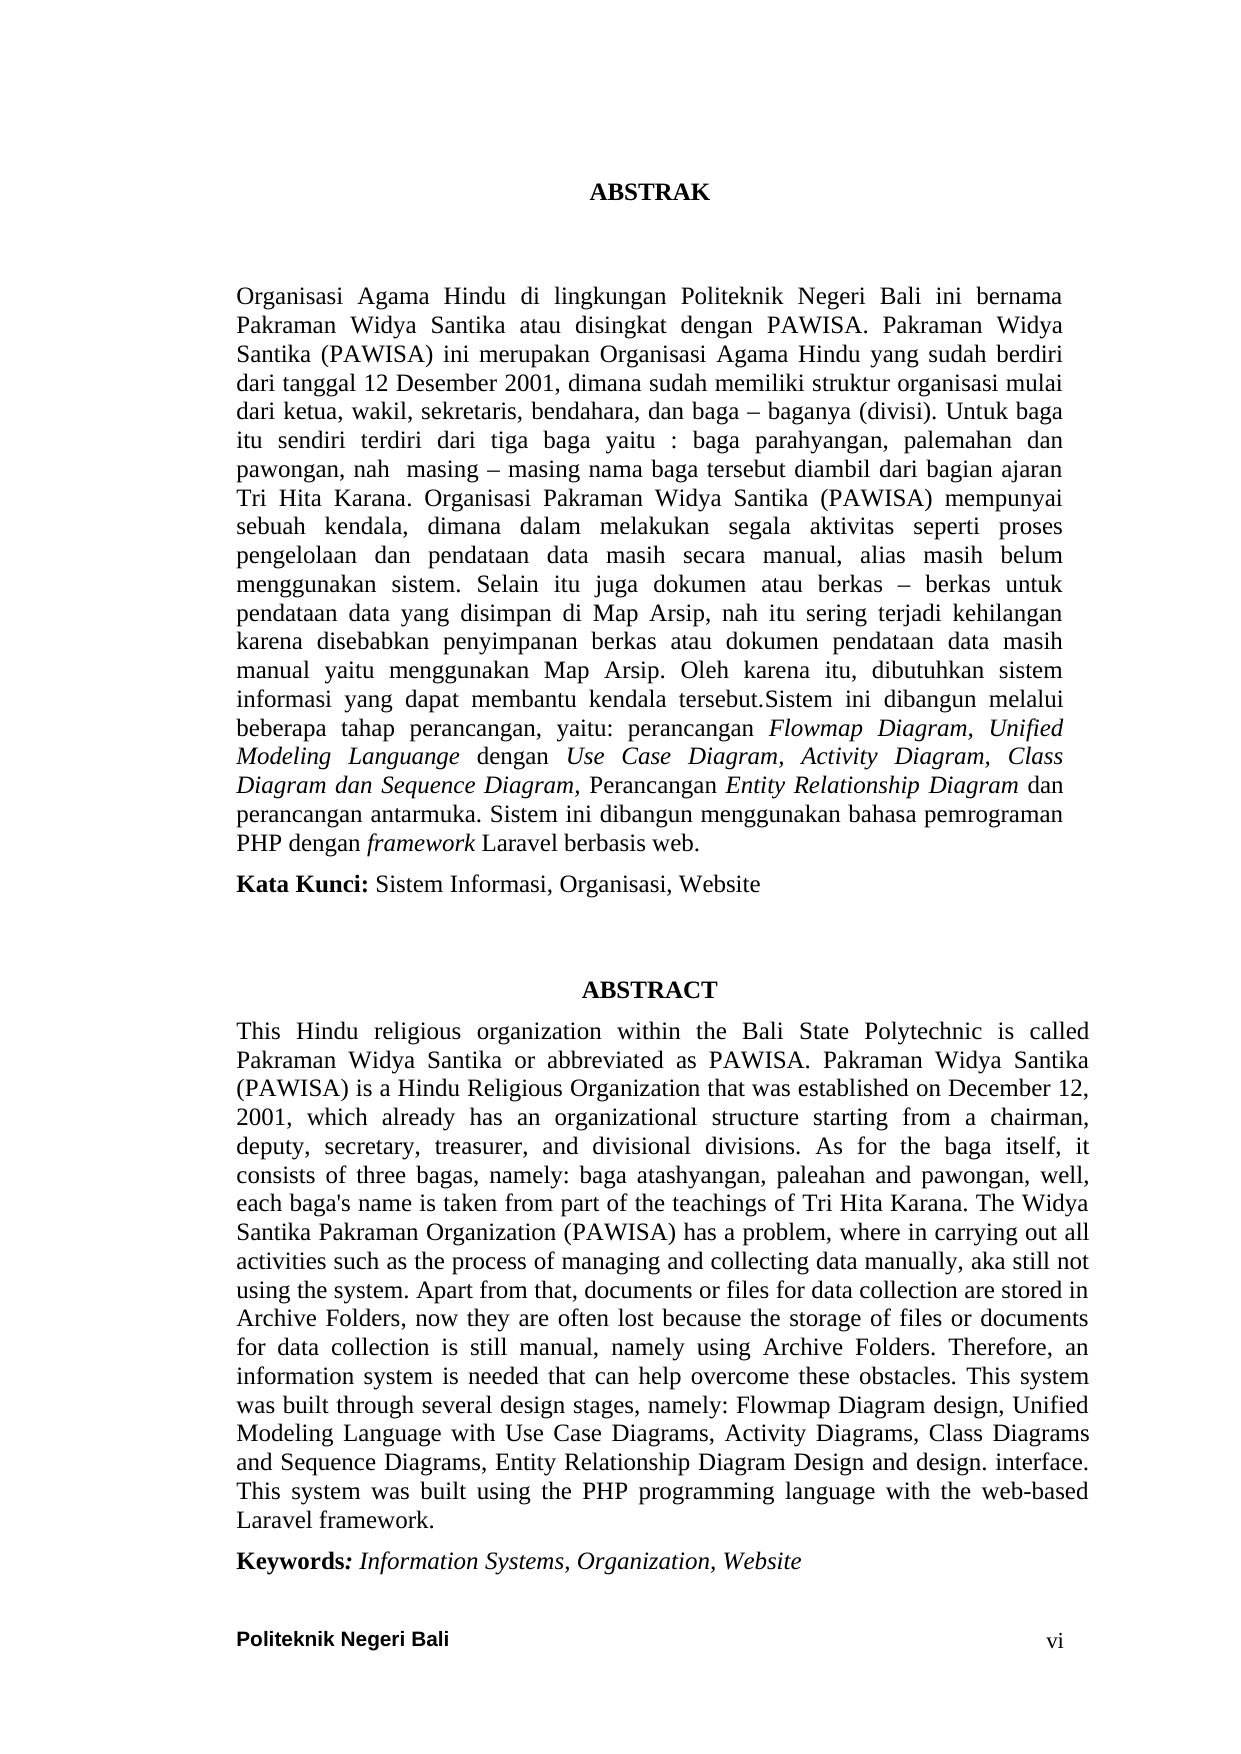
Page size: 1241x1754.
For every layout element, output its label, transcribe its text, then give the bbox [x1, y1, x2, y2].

text This Hindu religious organization within the Bali State Polytechnic is called Pakraman Widya Santika or abbreviated as PAWISA. Pakraman Widya Santika (PAWISA) is a Hindu Religious Organization that was established on December 12, 2001, which already has an organizational structure starting from a chairman, deputy, secretary, treasurer, and divisional divisions. As for the baga itself, it consists of three bagas, namely: baga atashyangan, paleahan and pawongan, well, each baga's name is taken from part of the teachings of Tri Hita Karana. The Widya Santika Pakraman Organization (PAWISA) has a problem, where in carrying out all activities such as the process of managing and collecting data manually, aka still not using the system. Apart from that, documents or files for data collection are stored in Archive Folders, now they are often lost because the storage of files or documents for data collection is still manual, namely using Archive Folders. Therefore, an information system is needed that can help overcome these obstacles. This system was built through several design stages, namely: Flowmap Diagram design, Unified Modeling Language with Use Case Diagrams, Activity Diagrams, Class Diagrams and Sequence Diagrams, Entity Relationship Diagram Design and design. interface. This system was built using the PHP programming language with the web-based Laravel framework. [236, 1016, 1090, 1533]
text Kata Kunci: Sistem Informasi, Organisasi, Website [236, 869, 1090, 898]
text Keywords: Information Systems, Organization, Website [236, 1546, 1090, 1575]
text Organisasi Agama Hindu di lingkungan Politeknik Negeri Bali ini bernama Pakraman Widya Santika atau disingkat dengan PAWISA. Pakraman Widya Santika (PAWISA) ini merupakan Organisasi Agama Hindu yang sudah berdiri dari tanggal 12 Desember 2001, dimana sudah memiliki struktur organisasi mulai dari ketua, wakil, sekretaris, bendahara, dan baga – baganya (divisi). Untuk baga itu sendiri terdiri dari tiga baga yaitu : baga parahyangan, palemahan dan pawongan, nah masing – masing nama baga tersebut diambil dari bagian ajaran Tri Hita Karana. Organisasi Pakraman Widya Santika (PAWISA) mempunyai sebuah kendala, dimana dalam melakukan segala aktivitas seperti proses pengelolaan dan pendataan data masih secara manual, alias masih belum menggunakan sistem. Selain itu juga dokumen atau berkas – berkas untuk pendataan data yang disimpan di Map Arsip, nah itu sering terjadi kehilangan karena disebabkan penyimpanan berkas atau dokumen pendataan data masih manual yaitu menggunakan Map Arsip. Oleh karena itu, dibutuhkan sistem informasi yang dapat membantu kendala tersebut.Sistem ini dibangun melalui beberapa tahap perancangan, yaitu: perancangan Flowmap Diagram, Unified Modeling Languange dengan Use Case Diagram, Activity Diagram, Class Diagram dan Sequence Diagram, Perancangan Entity Relationship Diagram dan perancangan antarmuka. Sistem ini dibangun menggunakan bahasa pemrograman PHP dengan framework Laravel berbasis web. [236, 281, 1064, 856]
subtitle ABSTRACT [263, 975, 1036, 1003]
